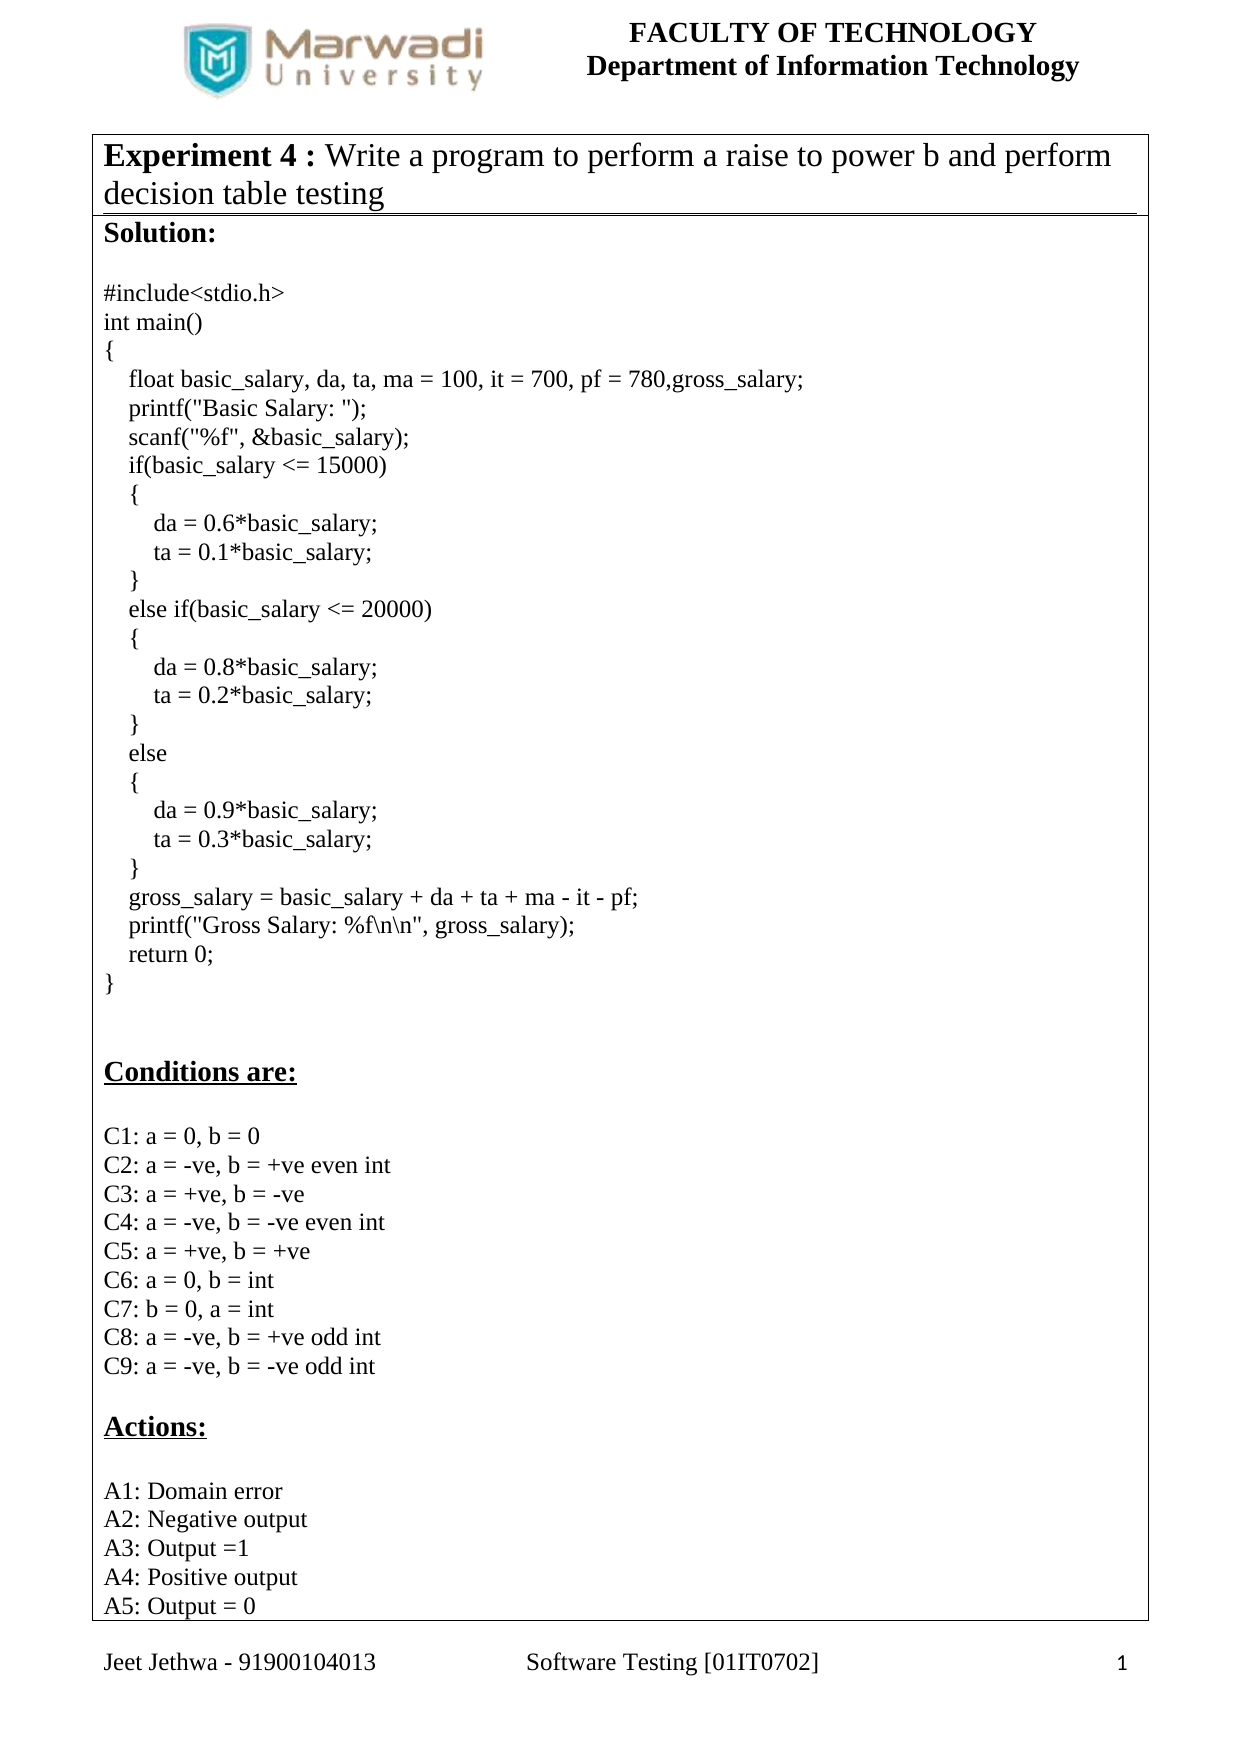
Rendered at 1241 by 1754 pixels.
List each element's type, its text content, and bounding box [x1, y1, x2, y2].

table_header Experiment 4 : Write a program to perform a raise to power b and perform decision table testing [93, 135, 1148, 214]
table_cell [93, 216, 1148, 1619]
picture [173, 14, 493, 106]
